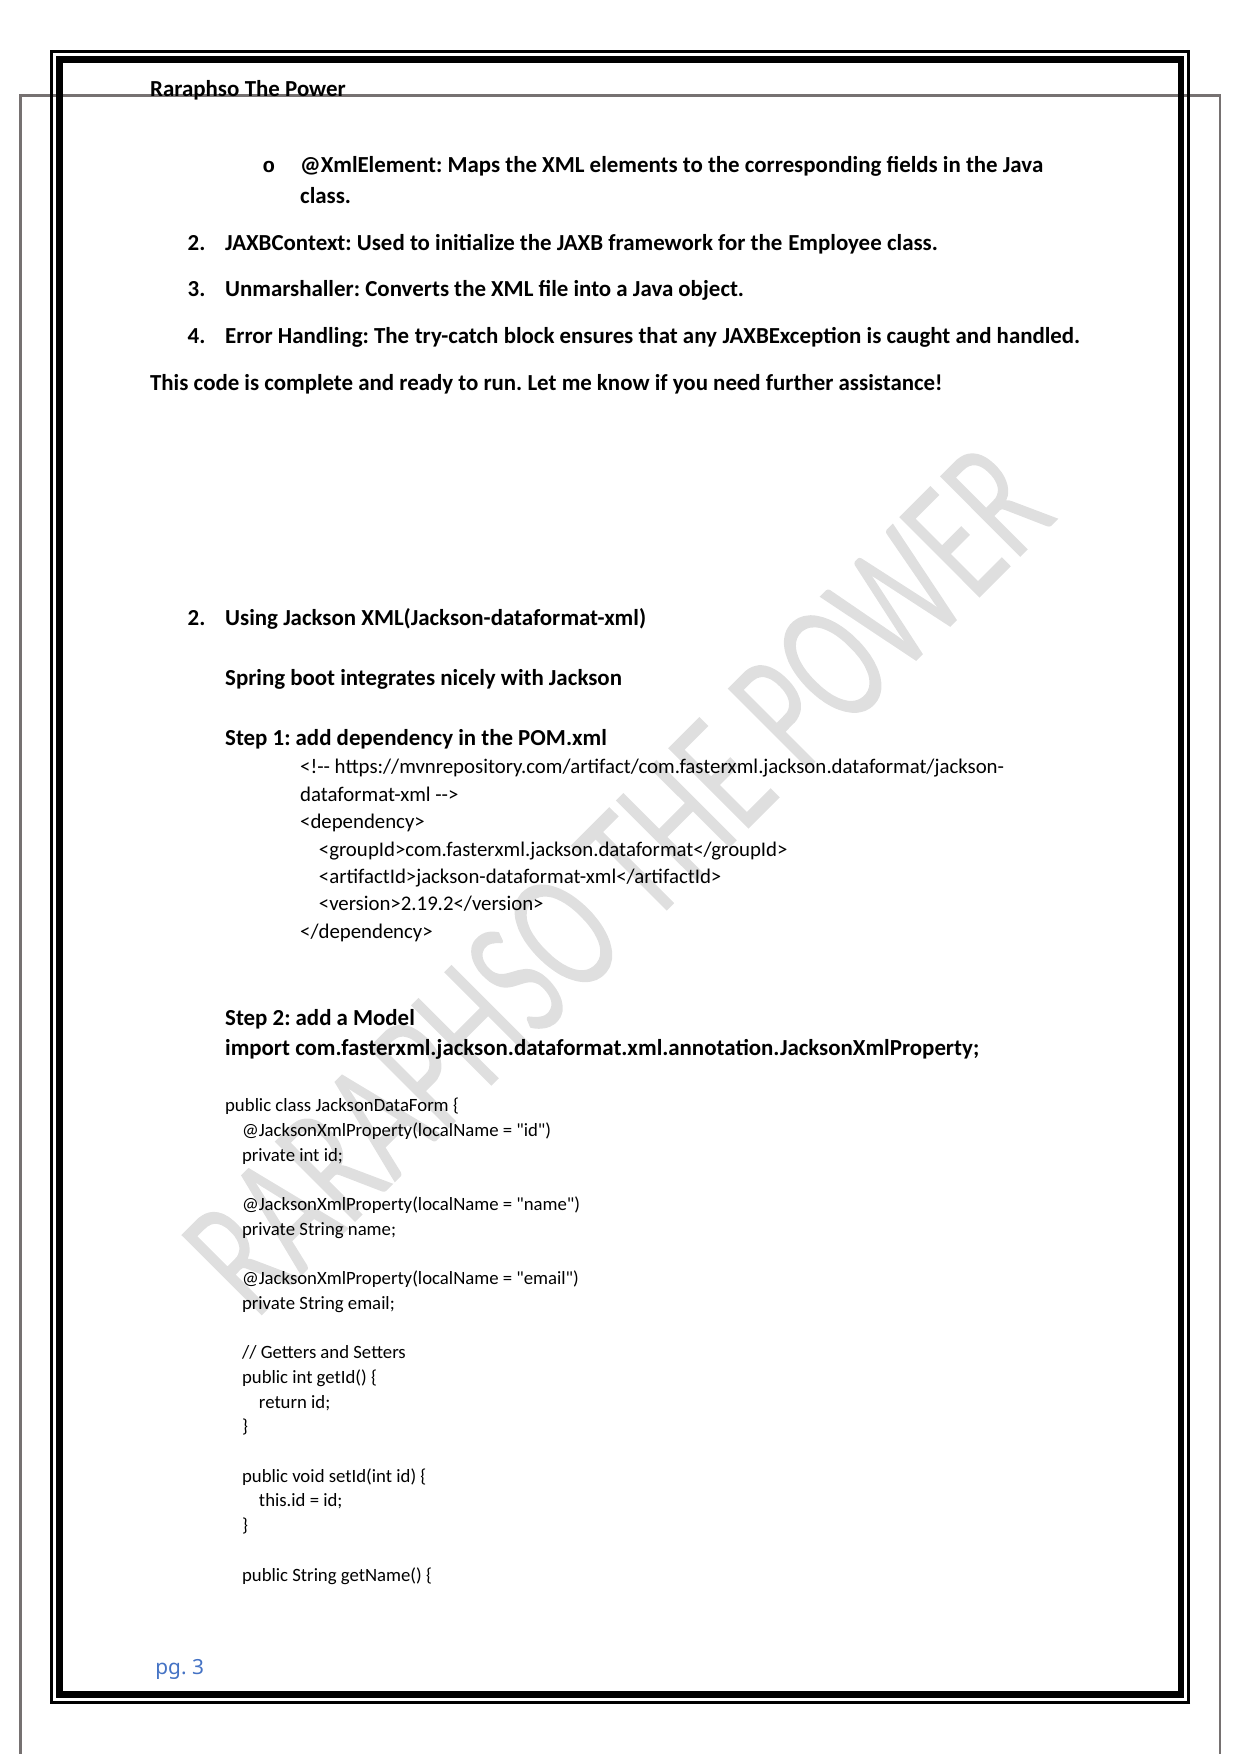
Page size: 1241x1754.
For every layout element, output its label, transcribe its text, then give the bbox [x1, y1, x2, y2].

list @JacksonXmlProperty(localName = "name") [225, 1192, 1090, 1215]
list JAXBContext: Used to initialize the JAXB framework for the Employee class. [187, 228, 1090, 256]
list return id; [225, 1390, 1090, 1413]
list Step 1: add dependency in the POM.xml [225, 723, 1090, 751]
list <version>2.19.2</version> [300, 891, 1090, 916]
list private String email; [225, 1291, 1090, 1314]
list public int getId() { [225, 1365, 1090, 1388]
list } [225, 1414, 1090, 1437]
list public class JacksonDataForm { [225, 1094, 1090, 1117]
list @JacksonXmlProperty(localName = "email") [225, 1266, 1090, 1289]
list public void setId(int id) { [225, 1464, 1090, 1487]
list Step 2: add a Model [225, 1003, 1090, 1031]
list <dependency> [300, 808, 1090, 834]
list this.id = id; [225, 1489, 1090, 1512]
list } [225, 1513, 1090, 1536]
text This code is complete and ready to run. Let me know if you need further assistance! [150, 368, 1090, 396]
list <groupId>com.fasterxml.jackson.dataformat</groupId> [300, 836, 1090, 861]
list @JacksonXmlProperty(localName = "id") [225, 1118, 1090, 1141]
list // Getters and Setters [225, 1341, 1090, 1363]
list Using Jackson XML(Jackson-dataformat-xml) [187, 603, 1090, 631]
list private int id; [225, 1143, 1090, 1166]
list @XmlElement: Maps the XML elements to the corresponding fields in the Java class. [262, 150, 1090, 209]
list Spring boot integrates nicely with Jackson [225, 663, 1090, 691]
list <artifactId>jackson-dataformat-xml</artifactId> [300, 863, 1090, 889]
list <!-- https://mvnrepository.com/artifact/com.fasterxml.jackson.dataformat/jackson-dataformat-xml --> [300, 754, 1090, 806]
list import com.fasterxml.jackson.dataformat.xml.annotation.JacksonXmlProperty; [225, 1033, 1090, 1061]
list Error Handling: The try-catch block ensures that any JAXBException is caught and handled. [187, 321, 1090, 349]
list public String getName() { [225, 1563, 1090, 1586]
list </dependency> [300, 918, 1090, 943]
list private String name; [225, 1217, 1090, 1240]
list Unmarshaller: Converts the XML file into a Java object. [187, 274, 1090, 302]
